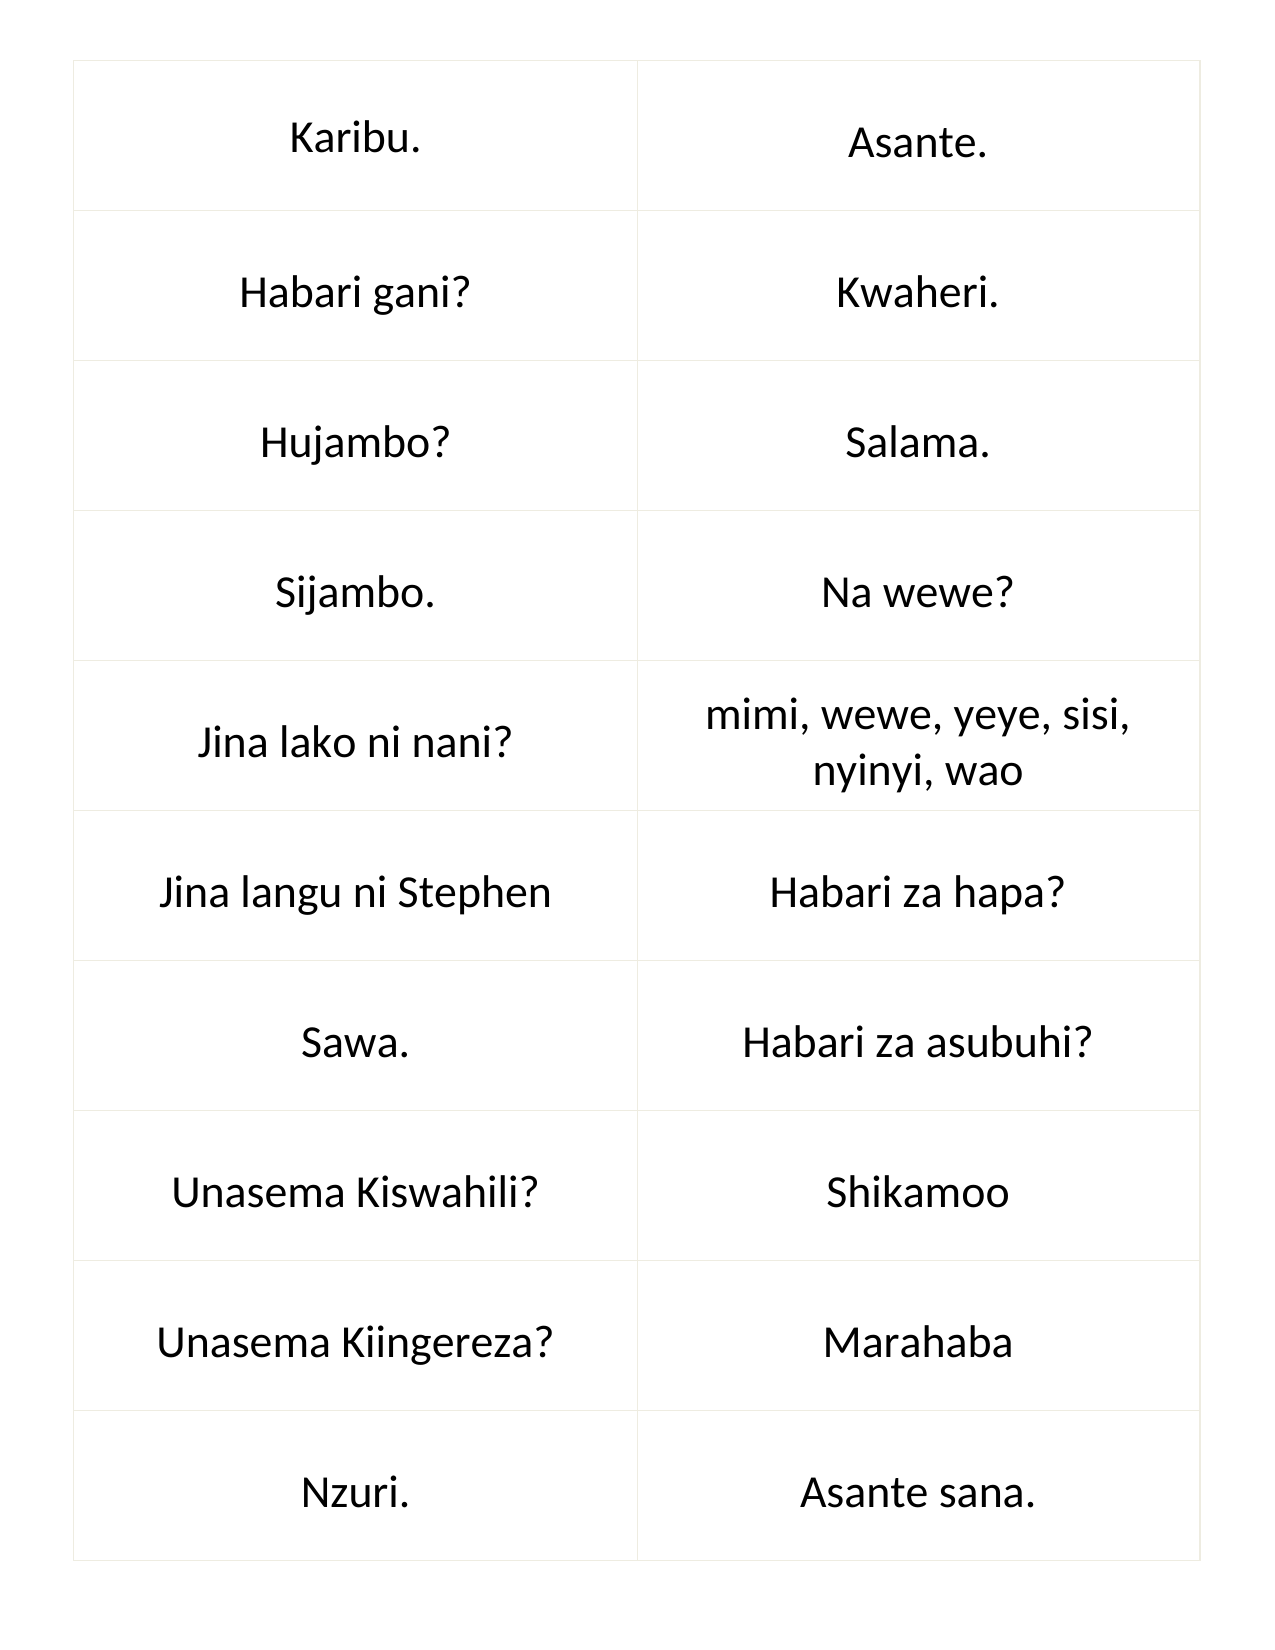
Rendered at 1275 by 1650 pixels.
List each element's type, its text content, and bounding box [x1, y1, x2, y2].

table_cell Habari za hapa? [638, 811, 1199, 960]
table_cell Jina langu ni Stephen [74, 811, 637, 960]
table_cell Nzuri. [74, 1411, 637, 1560]
table_cell Sijambo. [74, 511, 637, 660]
table_cell Asante. [638, 61, 1199, 210]
table_cell Habari za asubuhi? [638, 961, 1199, 1110]
table_cell Hujambo? [74, 361, 637, 510]
table_cell Marahaba [638, 1261, 1199, 1410]
table_cell Shikamoo [638, 1111, 1199, 1260]
table_cell Salama. [638, 361, 1199, 510]
table_header Karibu. [74, 61, 637, 210]
table_cell Sawa. [74, 961, 637, 1110]
table_cell Habari gani? [74, 211, 637, 360]
table_cell Jina lako ni nani? [74, 661, 637, 810]
table_cell Asante sana. [638, 1411, 1199, 1560]
table_cell mimi, wewe, yeye, sisi, nyinyi, wao [638, 661, 1199, 810]
table_cell Unasema Kiingereza? [74, 1261, 637, 1410]
table_cell Kwaheri. [638, 211, 1199, 360]
table_cell Unasema Kiswahili? [74, 1111, 637, 1260]
table_cell Na wewe? [638, 511, 1199, 660]
